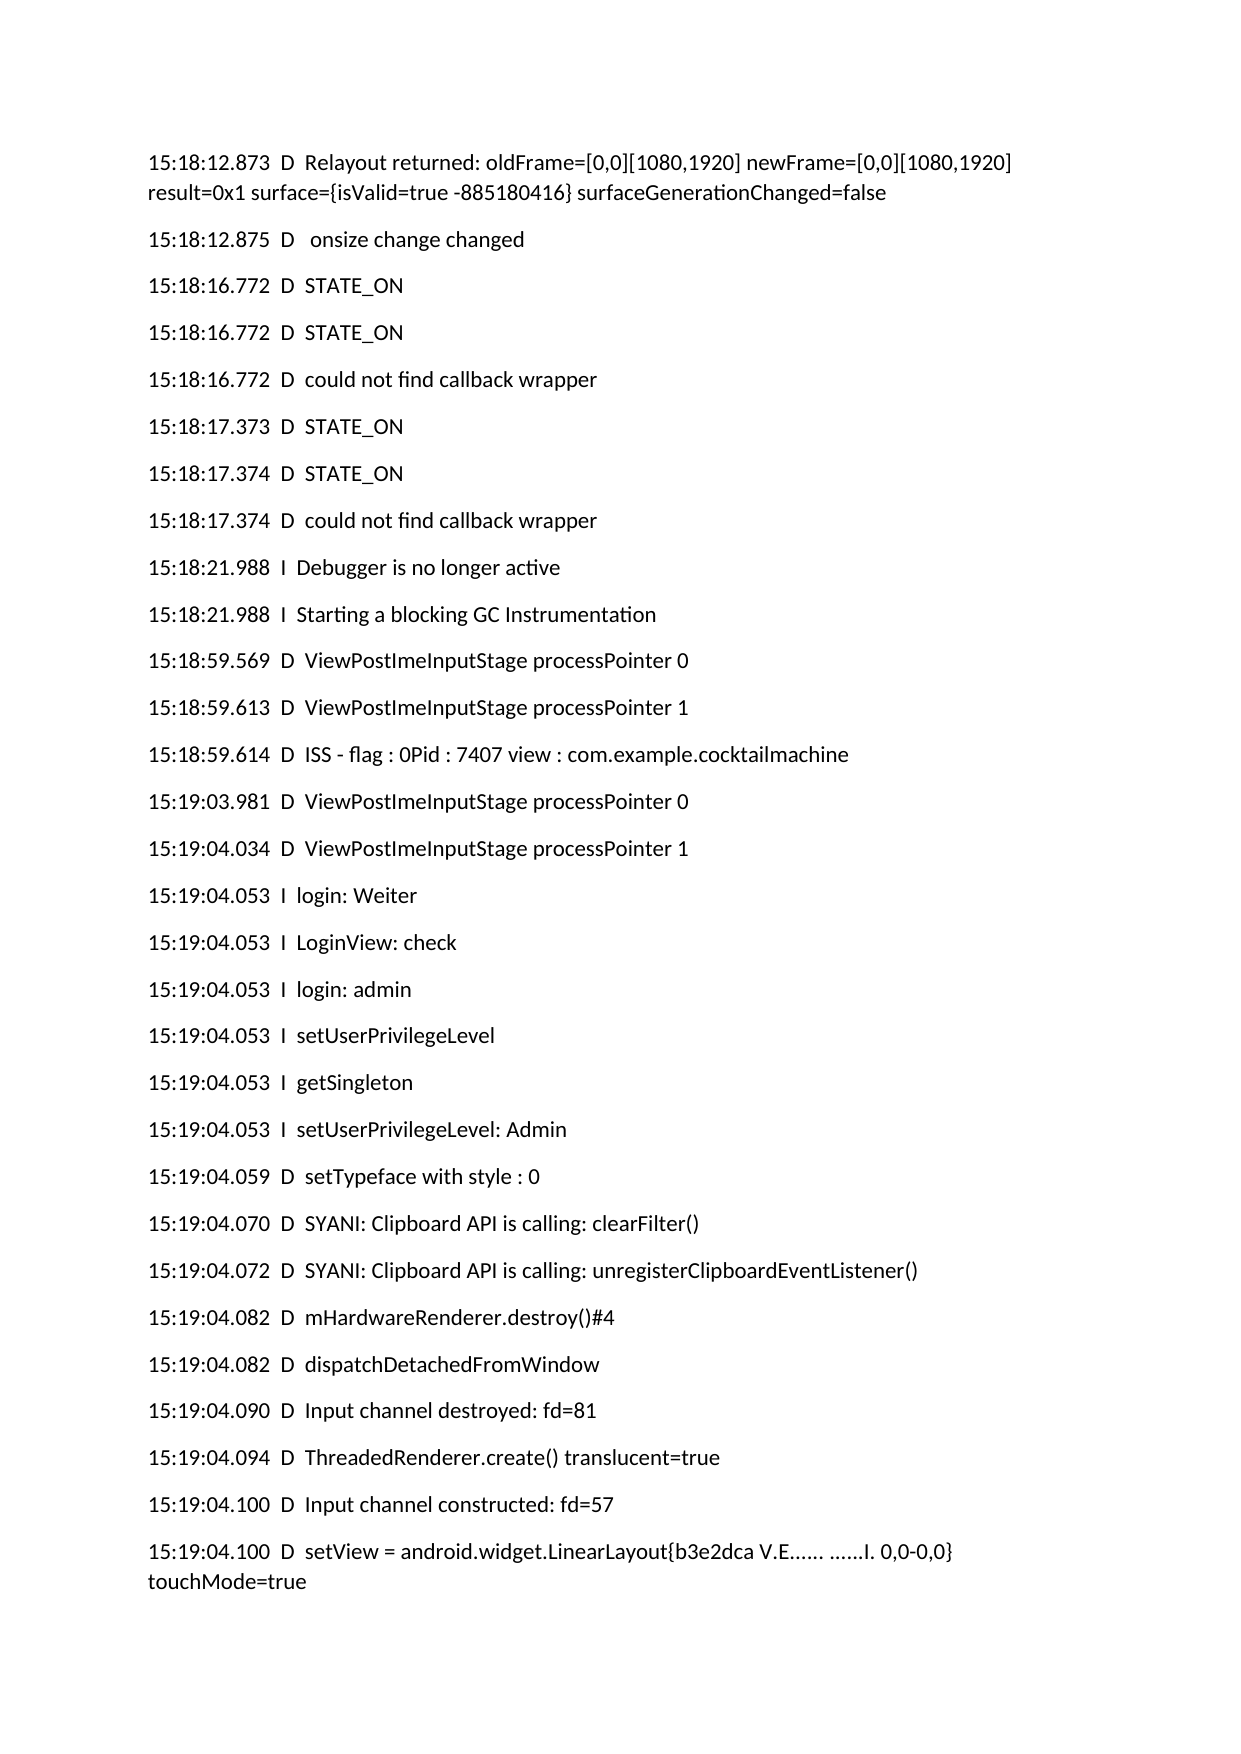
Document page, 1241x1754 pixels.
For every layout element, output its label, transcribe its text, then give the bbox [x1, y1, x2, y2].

text 15:19:04.082 D mHardwareRenderer.destroy()#4 [148, 1303, 1093, 1331]
text 15:19:04.090 D Input channel destroyed: fd=81 [148, 1397, 1093, 1424]
text 15:18:21.988 I Debugger is no longer active [148, 553, 1093, 581]
text 15:19:04.053 I getSingleton [148, 1068, 1093, 1096]
text 15:19:04.094 D ThreadedRenderer.create() translucent=true [148, 1443, 1093, 1471]
text 15:18:16.772 D STATE_ON [148, 272, 1093, 299]
text 15:18:59.613 D ViewPostImeInputStage processPointer 1 [148, 693, 1093, 721]
text 15:18:17.373 D STATE_ON [148, 412, 1093, 440]
text 15:18:59.569 D ViewPostImeInputStage processPointer 0 [148, 647, 1093, 674]
text 15:19:04.100 D Input channel constructed: fd=57 [148, 1490, 1093, 1518]
text 15:19:04.053 I login: admin [148, 975, 1093, 1003]
text 15:18:16.772 D could not find callback wrapper [148, 365, 1093, 393]
text 15:19:04.070 D SYANI: Clipboard API is calling: clearFilter() [148, 1209, 1093, 1237]
text 15:19:04.059 D setTypeface with style : 0 [148, 1162, 1093, 1190]
text 15:18:16.772 D STATE_ON [148, 318, 1093, 346]
text 15:19:04.053 I setUserPrivilegeLevel: Admin [148, 1115, 1093, 1143]
text 15:18:17.374 D STATE_ON [148, 459, 1093, 487]
text 15:19:04.082 D dispatchDetachedFromWindow [148, 1350, 1093, 1378]
text 15:19:04.053 I login: Weiter [148, 881, 1093, 909]
text 15:18:59.614 D ISS - flag : 0Pid : 7407 view : com.example.cocktailmachine [148, 740, 1093, 768]
text 15:18:12.875 D onsize change changed [148, 225, 1093, 253]
text 15:19:03.981 D ViewPostImeInputStage processPointer 0 [148, 787, 1093, 815]
text 15:18:17.374 D could not find callback wrapper [148, 506, 1093, 534]
text 15:18:12.873 D Relayout returned: oldFrame=[0,0][1080,1920] newFrame=[0,0][1080,1920] result=0x1 surface={isValid=true -885180416} surfaceGenerationChanged=false [148, 148, 1093, 206]
text 15:19:04.072 D SYANI: Clipboard API is calling: unregisterClipboardEventListener() [148, 1256, 1093, 1284]
text 15:19:04.034 D ViewPostImeInputStage processPointer 1 [148, 834, 1093, 862]
text 15:18:21.988 I Starting a blocking GC Instrumentation [148, 600, 1093, 628]
text 15:19:04.053 I setUserPrivilegeLevel [148, 1022, 1093, 1049]
text 15:19:04.053 I LoginView: check [148, 928, 1093, 956]
text 15:19:04.100 D setView = android.widget.LinearLayout{b3e2dca V.E...... ......I. 0,0-0,0} touchMode=true [148, 1537, 1093, 1595]
